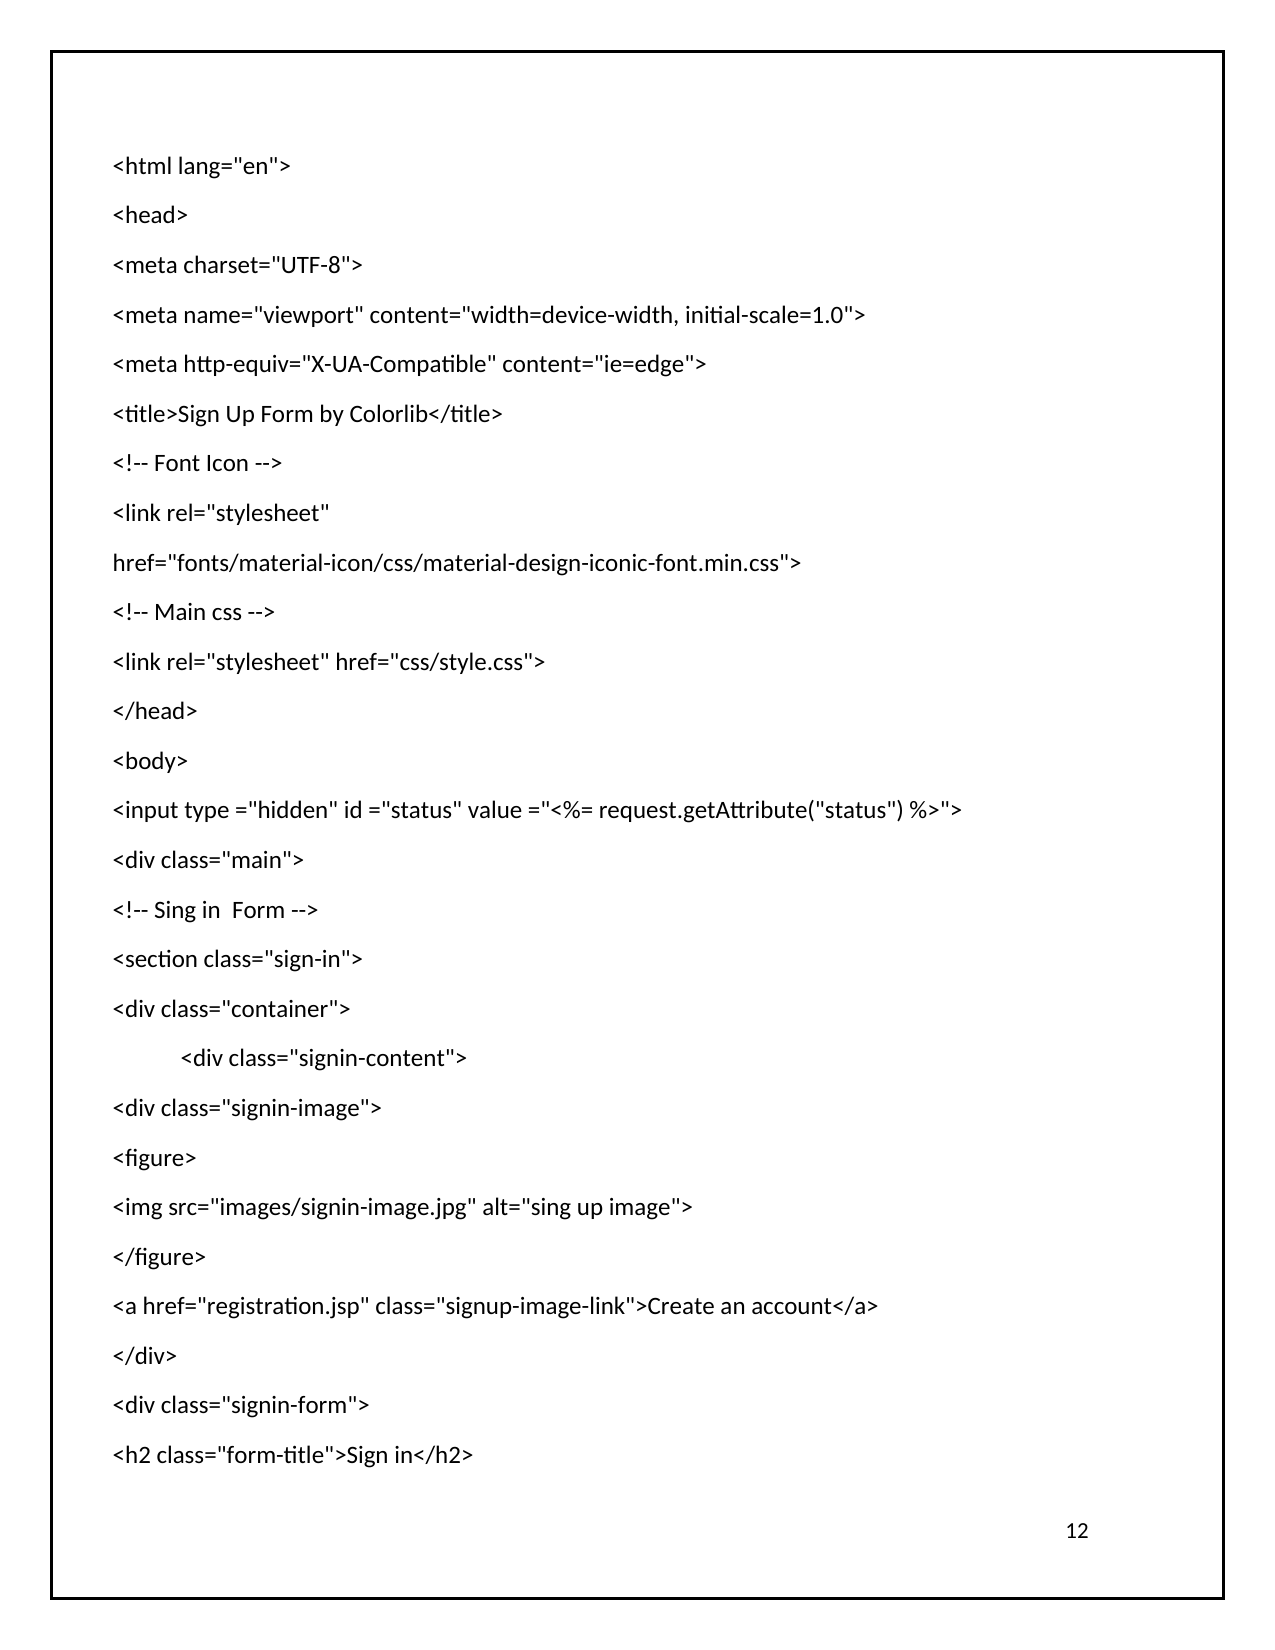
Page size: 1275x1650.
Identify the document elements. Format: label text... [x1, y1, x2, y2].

text <!-- Sing in Form --> [112, 894, 1162, 924]
text <div class="signin-image"> [112, 1092, 1162, 1123]
text </head> [112, 695, 1162, 726]
text <!-- Main css --> [112, 596, 1162, 627]
text <meta http-equiv="X-UA-Compatible" content="ie=edge"> [112, 348, 1162, 379]
text <div class="signin-form"> [112, 1389, 1162, 1420]
text <a href="registration.jsp" class="signup-image-link">Create an account</a> [112, 1290, 1162, 1321]
text <title>Sign Up Form by Colorlib</title> [112, 398, 1162, 428]
text <html lang="en"> [112, 150, 1162, 181]
text <link rel="stylesheet" href="css/style.css"> [112, 646, 1162, 676]
text <input type ="hidden" id ="status" value ="<%= request.getAttribute("status") %>"> [112, 794, 1162, 825]
text </figure> [112, 1241, 1162, 1271]
text </div> [112, 1340, 1162, 1371]
text href="fonts/material-icon/css/material-design-iconic-font.min.css"> [112, 547, 1162, 577]
text <section class="sign-in"> [112, 943, 1162, 974]
text <body> [112, 745, 1162, 776]
text <link rel="stylesheet" [112, 497, 1162, 528]
text <meta charset="UTF-8"> [112, 249, 1162, 280]
text <h2 class="form-title">Sign in</h2> [112, 1439, 1162, 1470]
text <div class="container"> [112, 993, 1162, 1023]
text <!-- Font Icon --> [112, 447, 1162, 478]
text <head> [112, 199, 1162, 230]
text <figure> [112, 1142, 1162, 1172]
text <div class="signin-content"> [112, 1042, 1162, 1073]
text <div class="main"> [112, 844, 1162, 875]
text <img src="images/signin-image.jpg" alt="sing up image"> [112, 1191, 1162, 1222]
text <meta name="viewport" content="width=device-width, initial-scale=1.0"> [112, 299, 1162, 329]
